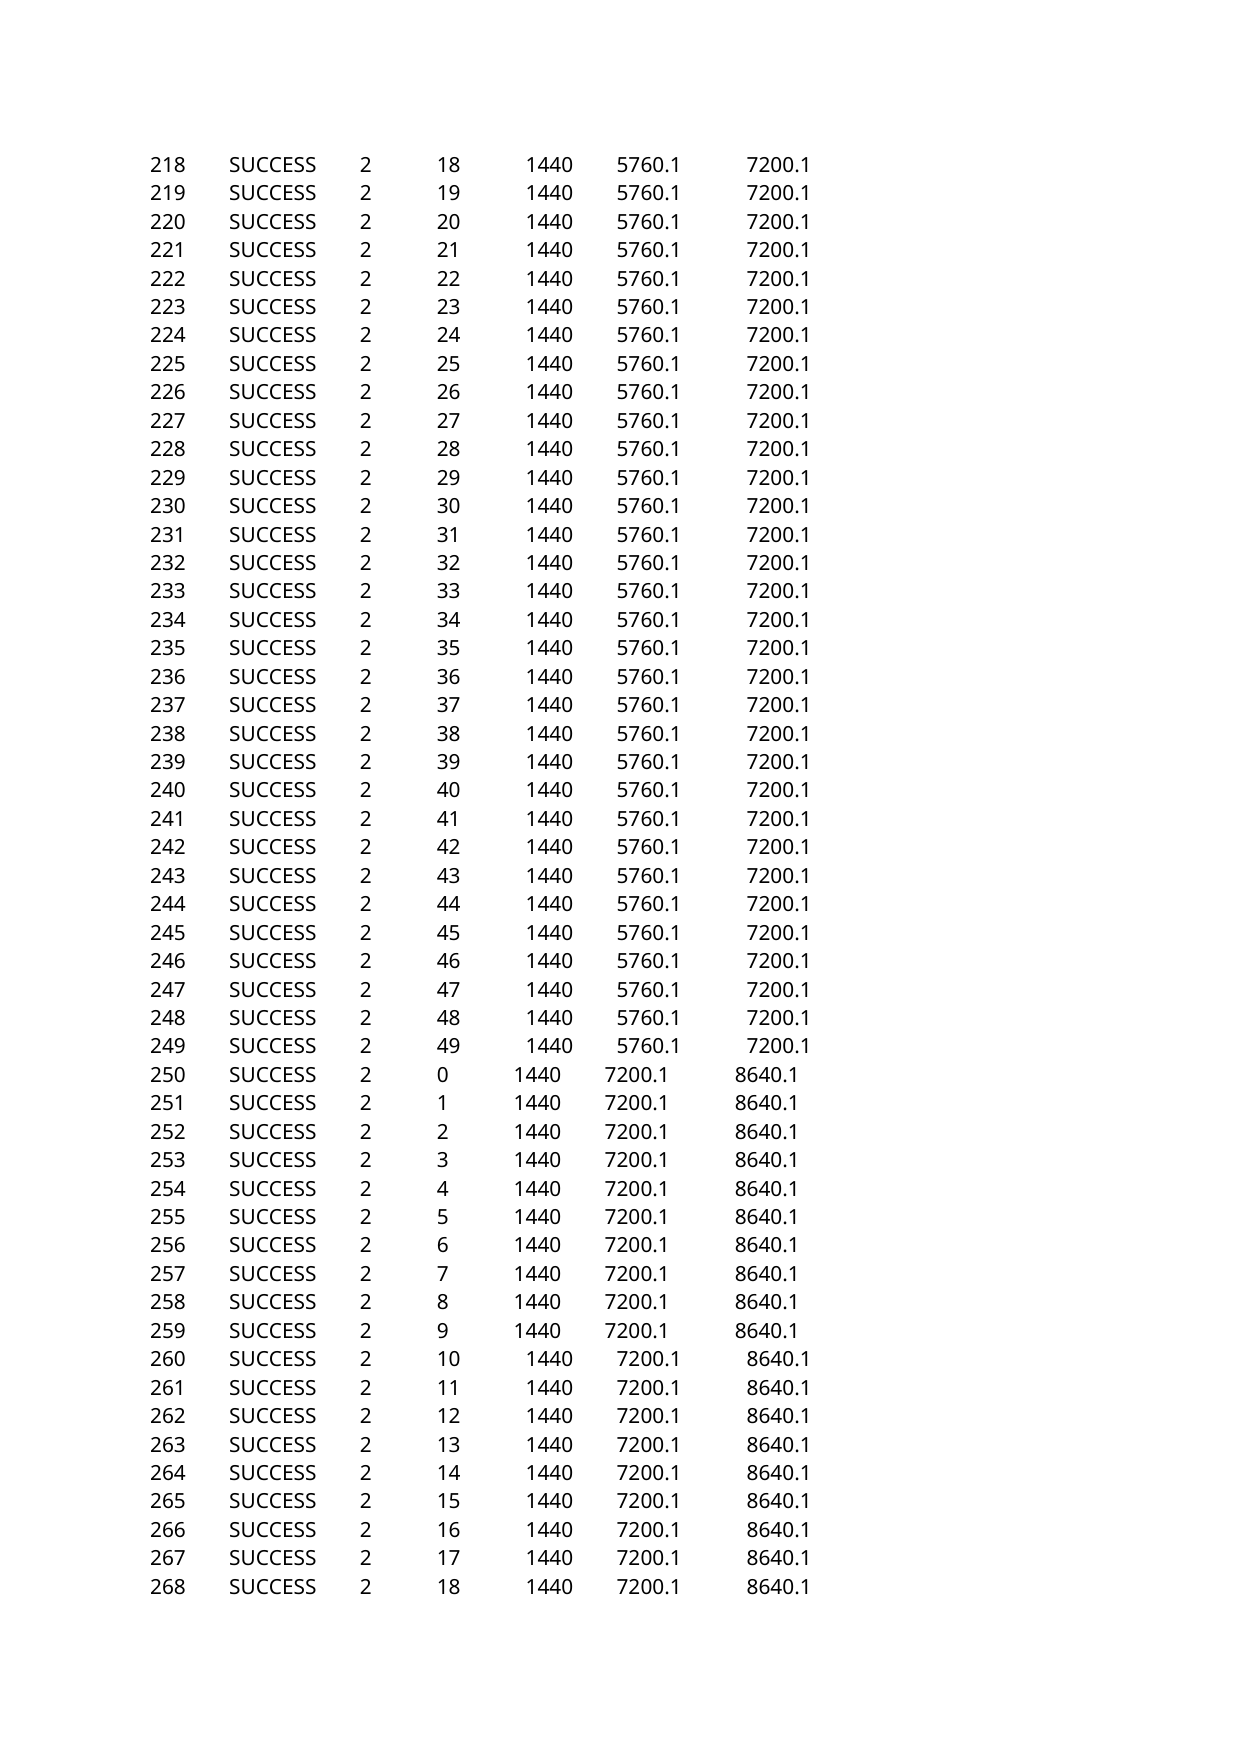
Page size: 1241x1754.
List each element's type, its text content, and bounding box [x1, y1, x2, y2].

text 259 SUCCESS 2 9 1440 7200.1 8640.1 [150, 1316, 1090, 1344]
text 241 SUCCESS 2 41 1440 5760.1 7200.1 [150, 804, 1090, 832]
text 249 SUCCESS 2 49 1440 5760.1 7200.1 [150, 1032, 1090, 1060]
text 254 SUCCESS 2 4 1440 7200.1 8640.1 [150, 1174, 1090, 1202]
text 218 SUCCESS 2 18 1440 5760.1 7200.1 [150, 150, 1090, 178]
text 237 SUCCESS 2 37 1440 5760.1 7200.1 [150, 690, 1090, 719]
text 251 SUCCESS 2 1 1440 7200.1 8640.1 [150, 1088, 1090, 1117]
text 252 SUCCESS 2 2 1440 7200.1 8640.1 [150, 1117, 1090, 1145]
text 226 SUCCESS 2 26 1440 5760.1 7200.1 [150, 377, 1090, 406]
text 243 SUCCESS 2 43 1440 5760.1 7200.1 [150, 861, 1090, 889]
text 261 SUCCESS 2 11 1440 7200.1 8640.1 [150, 1373, 1090, 1401]
text 242 SUCCESS 2 42 1440 5760.1 7200.1 [150, 832, 1090, 861]
text 228 SUCCESS 2 28 1440 5760.1 7200.1 [150, 434, 1090, 463]
text 221 SUCCESS 2 21 1440 5760.1 7200.1 [150, 235, 1090, 264]
text 231 SUCCESS 2 31 1440 5760.1 7200.1 [150, 520, 1090, 548]
text 219 SUCCESS 2 19 1440 5760.1 7200.1 [150, 178, 1090, 207]
text 230 SUCCESS 2 30 1440 5760.1 7200.1 [150, 491, 1090, 520]
text 232 SUCCESS 2 32 1440 5760.1 7200.1 [150, 548, 1090, 577]
text 247 SUCCESS 2 47 1440 5760.1 7200.1 [150, 975, 1090, 1003]
text 234 SUCCESS 2 34 1440 5760.1 7200.1 [150, 605, 1090, 633]
text 224 SUCCESS 2 24 1440 5760.1 7200.1 [150, 321, 1090, 349]
text 229 SUCCESS 2 29 1440 5760.1 7200.1 [150, 463, 1090, 491]
text 253 SUCCESS 2 3 1440 7200.1 8640.1 [150, 1145, 1090, 1174]
text 256 SUCCESS 2 6 1440 7200.1 8640.1 [150, 1231, 1090, 1259]
text 255 SUCCESS 2 5 1440 7200.1 8640.1 [150, 1202, 1090, 1231]
text 248 SUCCESS 2 48 1440 5760.1 7200.1 [150, 1003, 1090, 1032]
text 268 SUCCESS 2 18 1440 7200.1 8640.1 [150, 1572, 1090, 1600]
text 260 SUCCESS 2 10 1440 7200.1 8640.1 [150, 1344, 1090, 1373]
text 265 SUCCESS 2 15 1440 7200.1 8640.1 [150, 1487, 1090, 1515]
text 240 SUCCESS 2 40 1440 5760.1 7200.1 [150, 776, 1090, 804]
text 250 SUCCESS 2 0 1440 7200.1 8640.1 [150, 1060, 1090, 1088]
text 235 SUCCESS 2 35 1440 5760.1 7200.1 [150, 633, 1090, 662]
text 238 SUCCESS 2 38 1440 5760.1 7200.1 [150, 719, 1090, 747]
text 236 SUCCESS 2 36 1440 5760.1 7200.1 [150, 662, 1090, 690]
text 227 SUCCESS 2 27 1440 5760.1 7200.1 [150, 406, 1090, 434]
text 239 SUCCESS 2 39 1440 5760.1 7200.1 [150, 747, 1090, 776]
text 222 SUCCESS 2 22 1440 5760.1 7200.1 [150, 264, 1090, 292]
text 264 SUCCESS 2 14 1440 7200.1 8640.1 [150, 1458, 1090, 1487]
text 246 SUCCESS 2 46 1440 5760.1 7200.1 [150, 946, 1090, 975]
text 257 SUCCESS 2 7 1440 7200.1 8640.1 [150, 1259, 1090, 1287]
text 245 SUCCESS 2 45 1440 5760.1 7200.1 [150, 918, 1090, 946]
text 244 SUCCESS 2 44 1440 5760.1 7200.1 [150, 889, 1090, 918]
text 263 SUCCESS 2 13 1440 7200.1 8640.1 [150, 1430, 1090, 1458]
text 220 SUCCESS 2 20 1440 5760.1 7200.1 [150, 207, 1090, 235]
text 262 SUCCESS 2 12 1440 7200.1 8640.1 [150, 1401, 1090, 1430]
text 266 SUCCESS 2 16 1440 7200.1 8640.1 [150, 1515, 1090, 1543]
text 258 SUCCESS 2 8 1440 7200.1 8640.1 [150, 1287, 1090, 1316]
text 233 SUCCESS 2 33 1440 5760.1 7200.1 [150, 577, 1090, 605]
text 225 SUCCESS 2 25 1440 5760.1 7200.1 [150, 349, 1090, 377]
text 267 SUCCESS 2 17 1440 7200.1 8640.1 [150, 1543, 1090, 1572]
text 223 SUCCESS 2 23 1440 5760.1 7200.1 [150, 292, 1090, 321]
